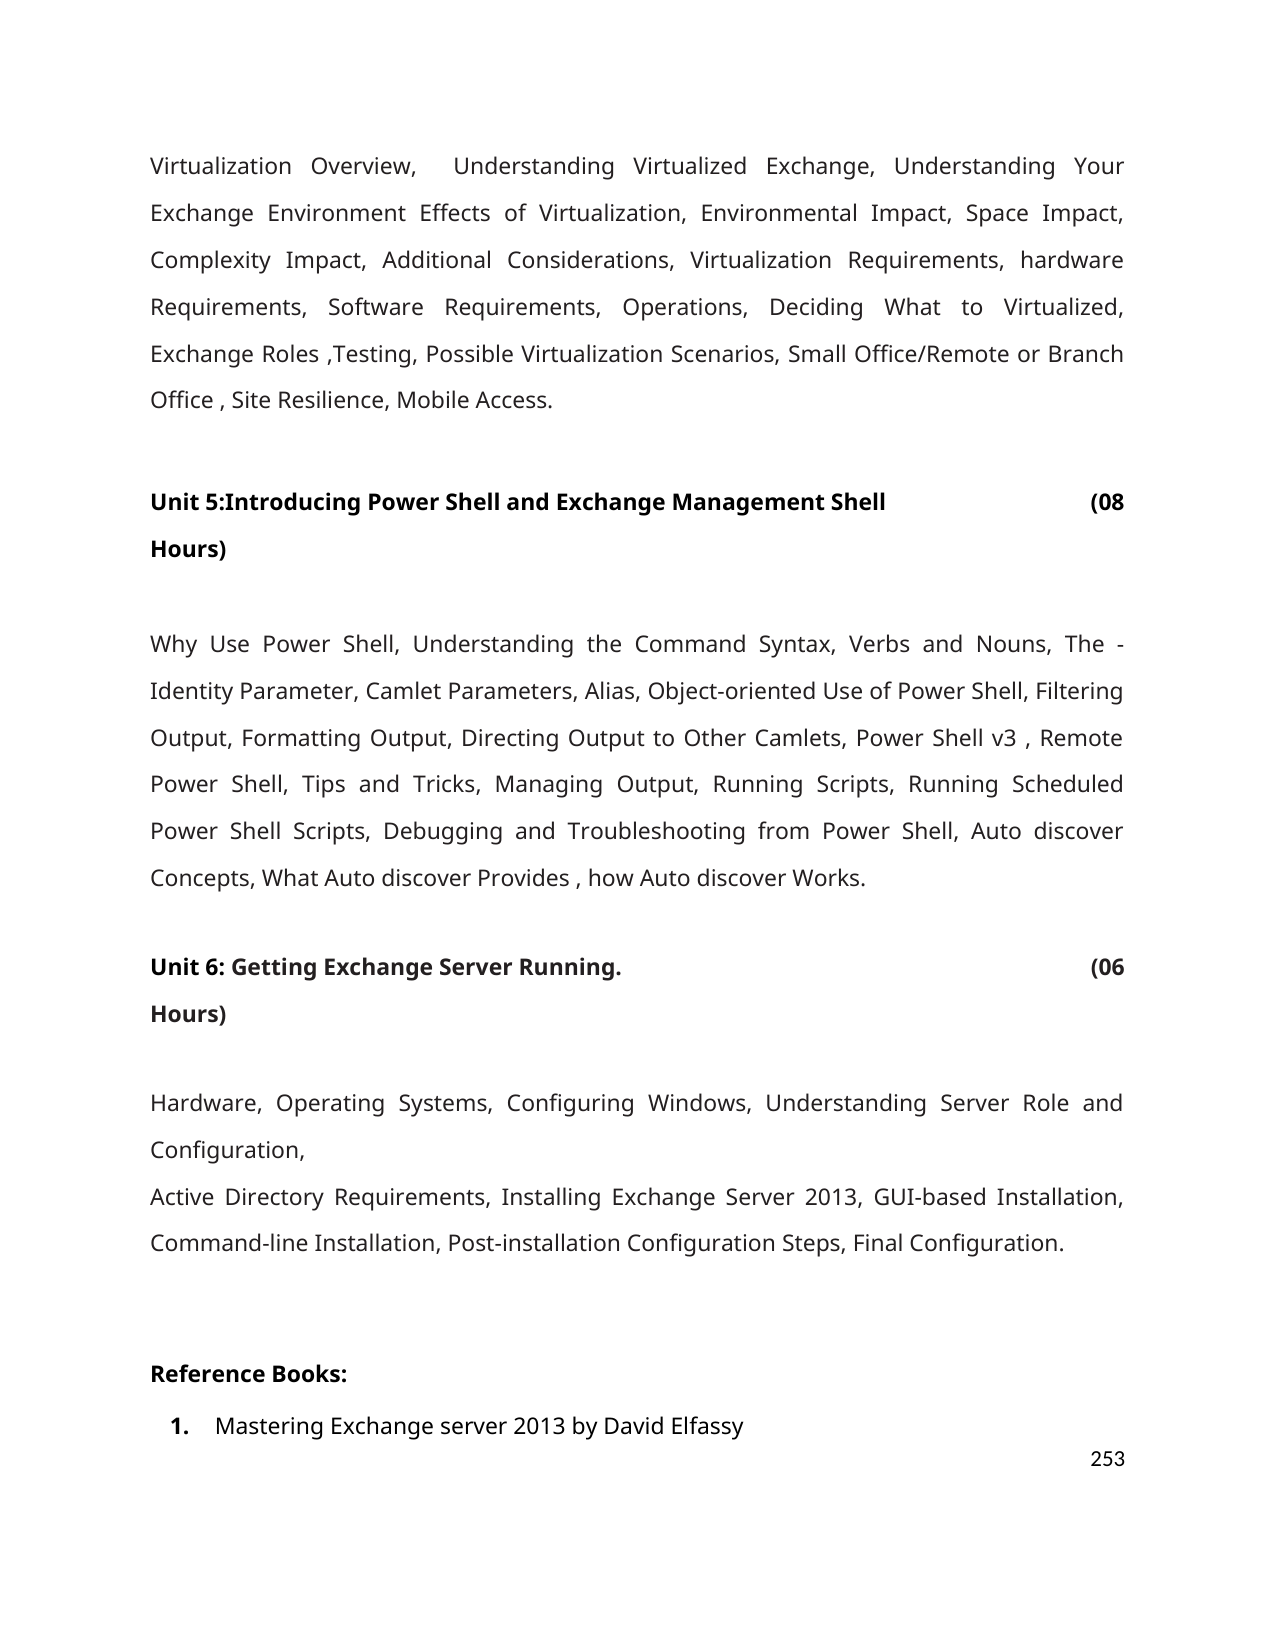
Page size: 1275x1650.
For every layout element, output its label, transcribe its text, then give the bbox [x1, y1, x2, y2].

text Unit 6: Getting Exchange Server Running. (06 Hours) [150, 951, 1125, 1029]
text Active Directory Requirements, Installing Exchange Server 2013, GUI-based Installation, Command-line Installation, Post-installation Configuration Steps, Final Configuration. [150, 1180, 1125, 1258]
text Virtualization Overview, Understanding Virtualized Exchange, Understanding Your Exchange Environment Effects of Virtualization, Environmental Impact, Space Impact, Complexity Impact, Additional Considerations, Virtualization Requirements, hardware Requirements, Software Requirements, Operations, Deciding What to Virtualized, Exchange Roles ,Testing, Possible Virtualization Scenarios, Small Office/Remote or Branch Office , Site Resilience, Mobile Access. [150, 150, 1125, 416]
text Hardware, Operating Systems, Configuring Windows, Understanding Server Role and Configuration, [150, 1087, 1125, 1165]
text Unit 5: Introducing Power Shell and Exchange Management Shell (08 Hours) [150, 486, 1125, 564]
list Mastering Exchange server 2013 by David Elfassy [169, 1410, 1125, 1441]
text Reference Books: [150, 1358, 1125, 1389]
text Why Use Power Shell, Understanding the Command Syntax, Verbs and Nouns, The -Identity Parameter, Camlet Parameters, Alias, Object-oriented Use of Power Shell, Filtering Output, Formatting Output, Directing Output to Other Camlets, Power Shell v3 , Remote Power Shell, Tips and Tricks, Managing Output, Running Scripts, Running Scheduled Power Shell Scripts, Debugging and Troubleshooting from Power Shell, Auto discover Concepts, What Auto discover Provides , how Auto discover Works. [150, 628, 1125, 893]
